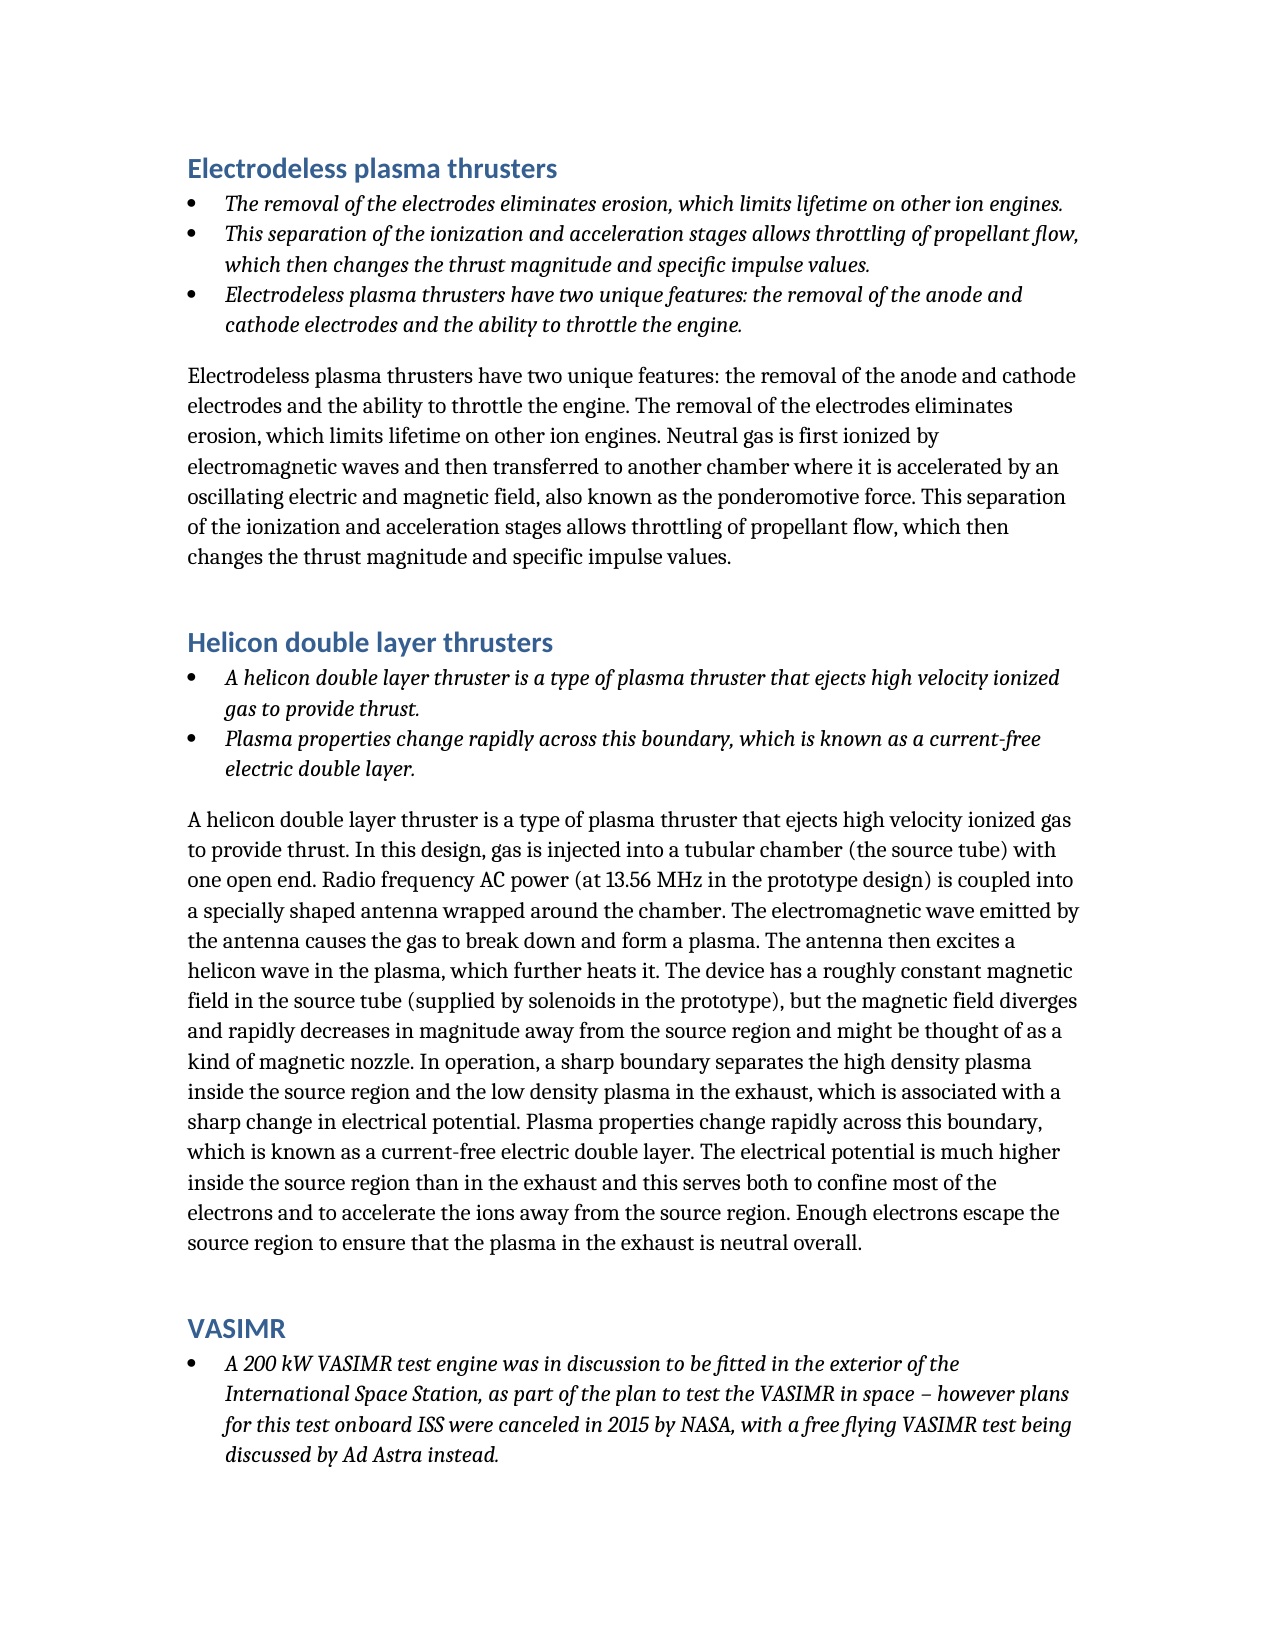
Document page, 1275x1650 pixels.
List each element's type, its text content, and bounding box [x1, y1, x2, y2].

list A 200 kW VASIMR test engine was in discussion to be fitted in the exterior of the International Space Station, as part of the plan to test the VASIMR in space – however plans for this test onboard ISS were canceled in 2015 by NASA, with a free flying VASIMR test being discussed by Ad Astra instead. [187, 1351, 1087, 1468]
list A helicon double layer thruster is a type of plasma thruster that ejects high velocity ionized gas to provide thrust. [187, 665, 1087, 722]
list The removal of the electrodes eliminates erosion, which limits lifetime on other ion engines. [187, 191, 1087, 217]
list This separation of the ionization and acceleration stages allows throttling of propellant flow, which then changes the thrust magnitude and specific impulse values. [187, 221, 1087, 278]
subtitle Helicon double layer thrusters [187, 624, 1087, 660]
list Plasma properties change rapidly across this boundary, which is known as a current-free electric double layer. [187, 726, 1087, 782]
subtitle Electrodeless plasma thrusters [187, 150, 1087, 186]
list Electrodeless plasma thrusters have two unique features: the removal of the anode and cathode electrodes and the ability to throttle the engine. [187, 282, 1087, 338]
text Electrodeless plasma thrusters have two unique features: the removal of the anode and cathode electrodes and the ability to throttle the engine. The removal of the electrodes eliminates erosion, which limits lifetime on other ion engines. Neutral gas is first ionized by electromagnetic waves and then transferred to another chamber where it is accelerated by an oscillating electric and magnetic field, also known as the ponderomotive force. This separation of the ionization and acceleration stages allows throttling of propellant flow, which then changes the thrust magnitude and specific impulse values. [187, 363, 1087, 570]
subtitle VASIMR [187, 1310, 1087, 1346]
text A helicon double layer thruster is a type of plasma thruster that ejects high velocity ionized gas to provide thrust. In this design, gas is injected into a tubular chamber (the source tube) with one open end. Radio frequency AC power (at 13.56 MHz in the prototype design) is coupled into a specially shaped antenna wrapped around the chamber. The electromagnetic wave emitted by the antenna causes the gas to break down and form a plasma. The antenna then excites a helicon wave in the plasma, which further heats it. The device has a roughly constant magnetic field in the source tube (supplied by solenoids in the prototype), but the magnetic field diverges and rapidly decreases in magnitude away from the source region and might be thought of as a kind of magnetic nozzle. In operation, a sharp boundary separates the high density plasma inside the source region and the low density plasma in the exhaust, which is associated with a sharp change in electrical potential. Plasma properties change rapidly across this boundary, which is known as a current-free electric double layer. The electrical potential is much higher inside the source region than in the exhaust and this serves both to confine most of the electrons and to accelerate the ions away from the source region. Enough electrons escape the source region to ensure that the plasma in the exhaust is neutral overall. [187, 807, 1087, 1256]
